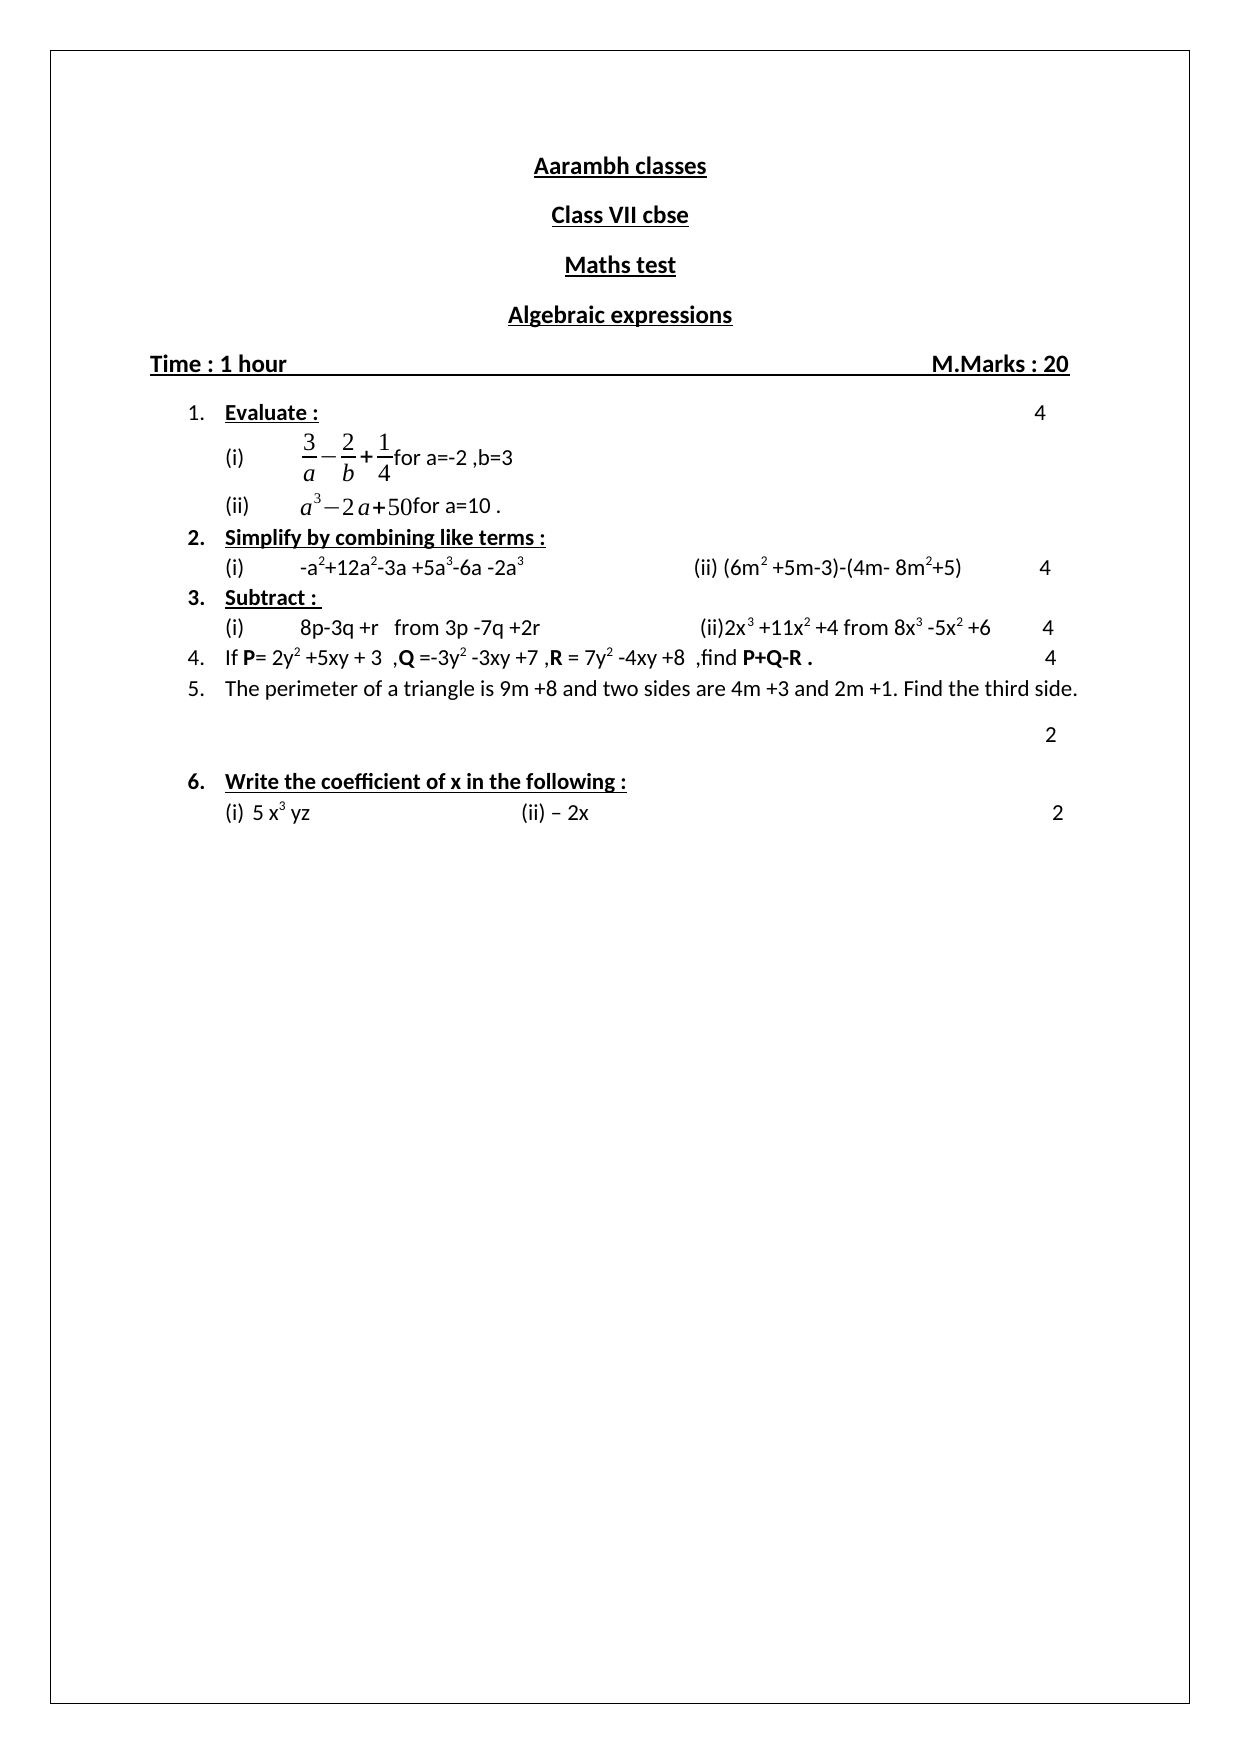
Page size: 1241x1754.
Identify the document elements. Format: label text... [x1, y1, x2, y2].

text 2 [150, 721, 1090, 748]
text Maths test [150, 249, 1090, 280]
list 5 x3 yz (ii) – 2x 2 [225, 798, 1090, 826]
text Algebraic expressions [150, 299, 1090, 329]
list Write the coefficient of x in the following : [187, 767, 1090, 795]
list The perimeter of a triangle is 9m +8 and two sides are 4m +3 and 2m +1. Find the third side. [187, 674, 1090, 702]
list 8p-3q +r from 3p -7q +2r (ii)2x3 +11x2 +4 from 8x3 -5x2 +6 4 [225, 613, 1090, 641]
text Aarambh classes [150, 150, 1090, 181]
list for a=-2 ,b=3 [225, 428, 1090, 487]
text Time : 1 hour M.Marks : 20 [150, 348, 1090, 379]
list -a2+12a2-3a +5a3-6a -2a3 (ii) (6m2 +5m-3)-(4m- 8m2+5) 4 [225, 553, 1090, 581]
list Evaluate : 4 [187, 398, 1090, 426]
text Class VII cbse [150, 199, 1090, 230]
list Simplify by combining like terms : [187, 523, 1090, 551]
list Subtract : [187, 583, 1090, 611]
list If P= 2y2 +5xy + 3 ,Q =-3y2 -3xy +7 ,R = 7y2 -4xy +8 ,find P+Q-R . 4 [187, 643, 1090, 671]
list for a=10 . [225, 489, 1090, 520]
